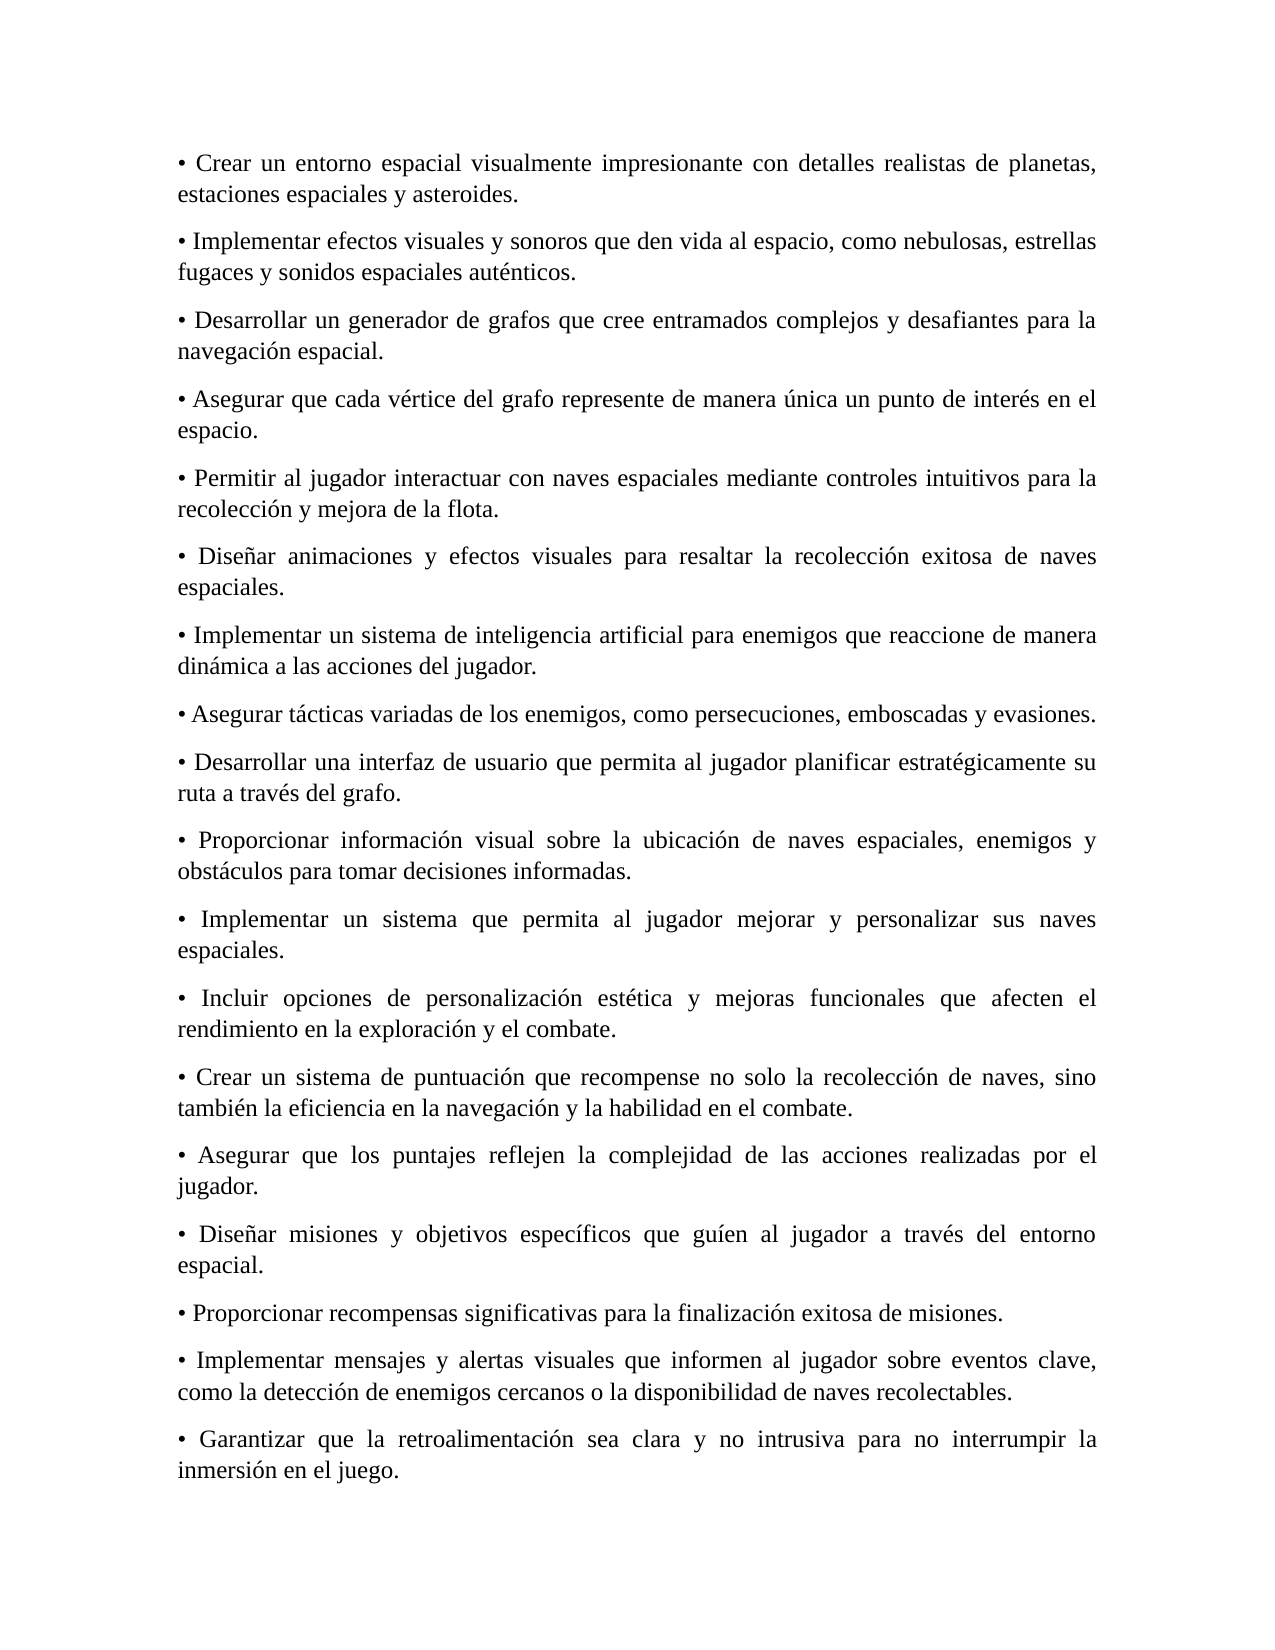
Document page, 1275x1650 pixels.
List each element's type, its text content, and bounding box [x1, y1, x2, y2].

text • Implementar efectos visuales y sonoros que den vida al espacio, como nebulosas, estrellas fugaces y sonidos espaciales auténticos. [177, 226, 1098, 286]
text • Desarrollar un generador de grafos que cree entramados complejos y desafiantes para la navegación espacial. [177, 305, 1098, 365]
text • Crear un sistema de puntuación que recompense no solo la recolección de naves, sino también la eficiencia en la navegación y la habilidad en el combate. [177, 1062, 1098, 1121]
text • Asegurar que los puntajes reflejen la complejidad de las acciones realizadas por el jugador. [177, 1140, 1098, 1200]
text • Permitir al jugador interactuar con naves espaciales mediante controles intuitivos para la recolección y mejora de la flota. [177, 463, 1098, 522]
text • Proporcionar información visual sobre la ubicación de naves espaciales, enemigos y obstáculos para tomar decisiones informadas. [177, 825, 1098, 885]
text • Diseñar misiones y objetivos específicos que guíen al jugador a través del entorno espacial. [177, 1219, 1098, 1279]
text • Asegurar tácticas variadas de los enemigos, como persecuciones, emboscadas y evasiones. [177, 699, 1098, 728]
text • Diseñar animaciones y efectos visuales para resaltar la recolección exitosa de naves espaciales. [177, 541, 1098, 601]
text • Asegurar que cada vértice del grafo represente de manera única un punto de interés en el espacio. [177, 384, 1098, 444]
text • Implementar un sistema de inteligencia artificial para enemigos que reaccione de manera dinámica a las acciones del jugador. [177, 620, 1098, 680]
text • Proporcionar recompensas significativas para la finalización exitosa de misiones. [177, 1298, 1098, 1327]
text • Crear un entorno espacial visualmente impresionante con detalles realistas de planetas, estaciones espaciales y asteroides. [177, 148, 1098, 207]
text • Implementar un sistema que permita al jugador mejorar y personalizar sus naves espaciales. [177, 904, 1098, 964]
text • Incluir opciones de personalización estética y mejoras funcionales que afecten el rendimiento en la exploración y el combate. [177, 983, 1098, 1043]
text • Implementar mensajes y alertas visuales que informen al jugador sobre eventos clave, como la detección de enemigos cercanos o la disponibilidad de naves recolectables. [177, 1346, 1098, 1405]
text • Garantizar que la retroalimentación sea clara y no intrusiva para no interrumpir la inmersión en el juego. [177, 1424, 1098, 1484]
text • Desarrollar una interfaz de usuario que permita al jugador planificar estratégicamente su ruta a través del grafo. [177, 747, 1098, 806]
